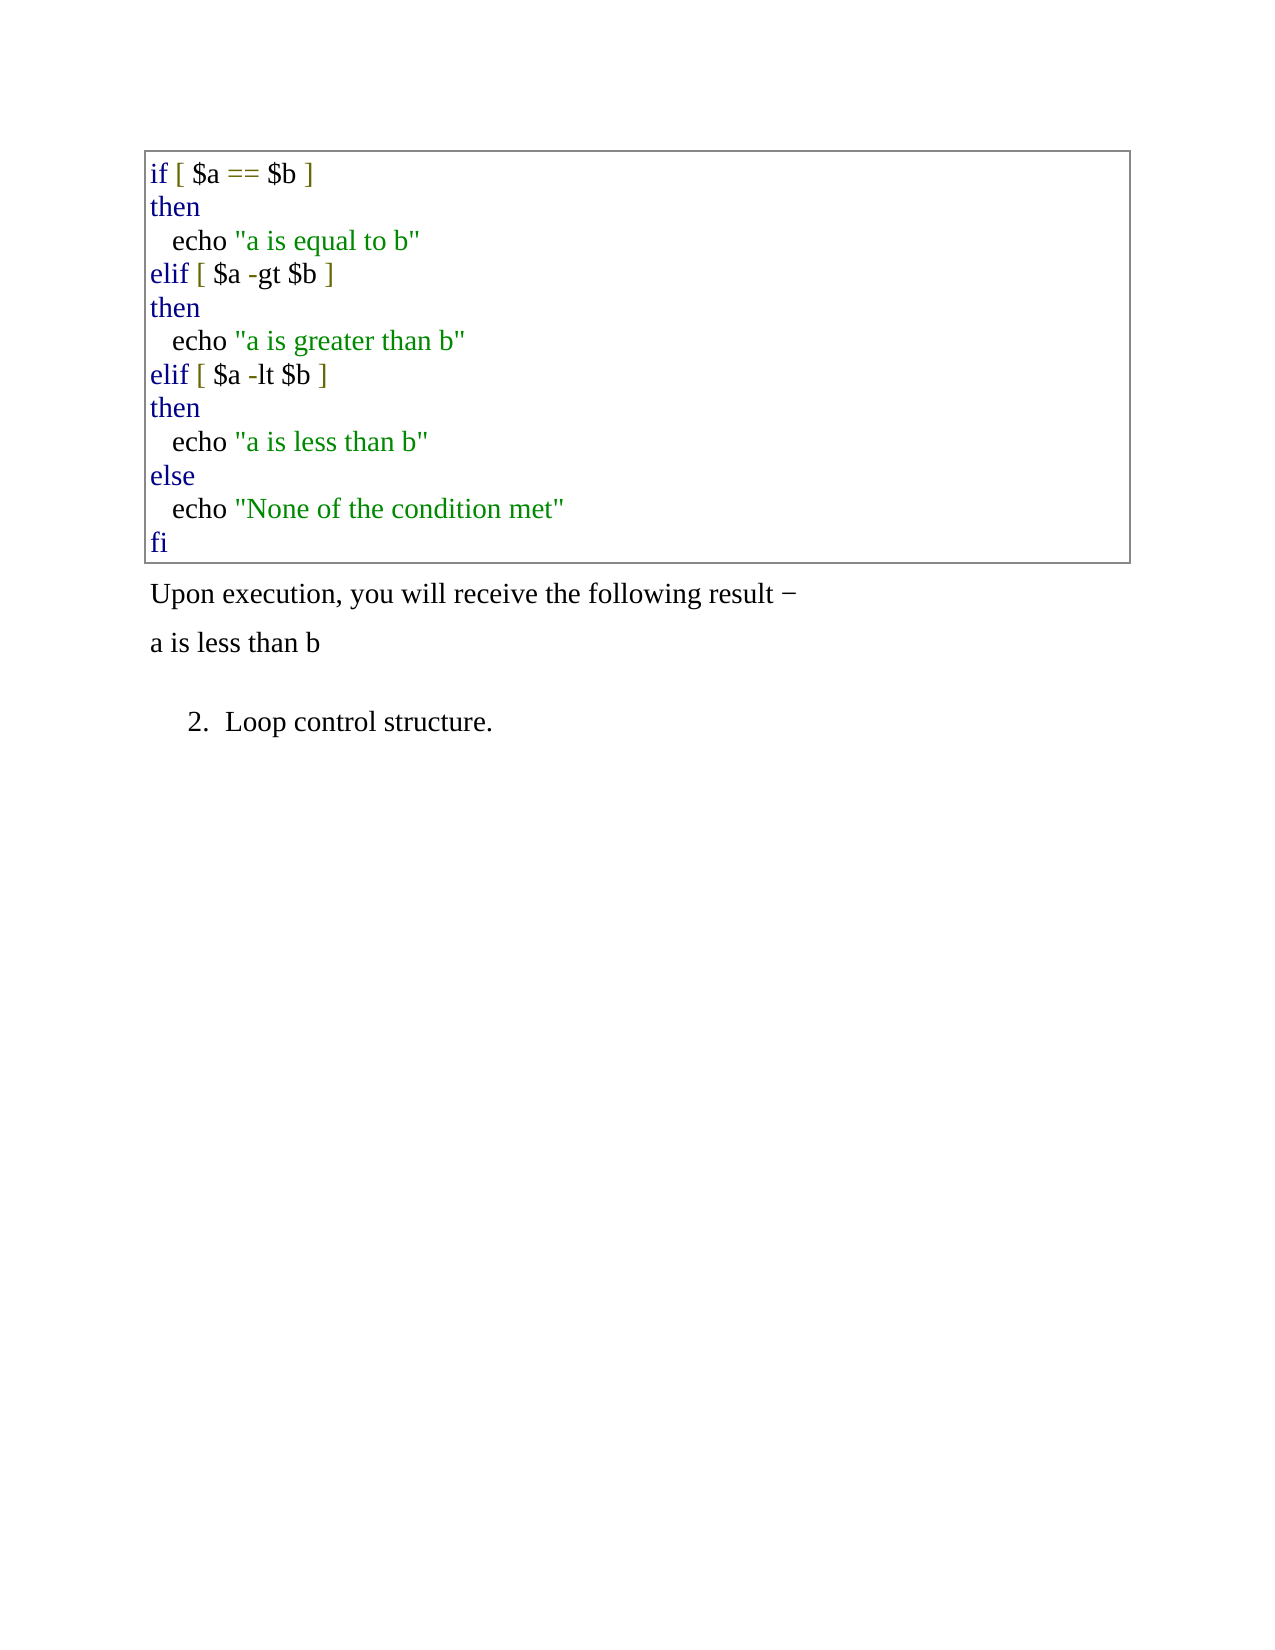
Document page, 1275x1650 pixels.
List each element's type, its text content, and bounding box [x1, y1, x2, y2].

text echo "a is less than b" [150, 424, 1125, 458]
list Loop control structure. [187, 704, 1125, 738]
text elif [ $a -lt $b ] [150, 357, 1125, 391]
text then [150, 391, 1125, 424]
text Upon execution, you will receive the following result − [150, 576, 1125, 610]
text echo "a is greater than b" [150, 323, 1125, 357]
text then [150, 290, 1125, 323]
text echo "None of the condition met" [150, 491, 1125, 519]
text echo "a is equal to b" [150, 223, 1125, 256]
text fi [146, 519, 1129, 562]
text then [150, 189, 1125, 223]
text elif [ $a -gt $b ] [150, 256, 1125, 290]
text if [ $a == $b ] [146, 152, 1129, 189]
text else [150, 458, 1125, 491]
text a is less than b [150, 625, 1125, 658]
